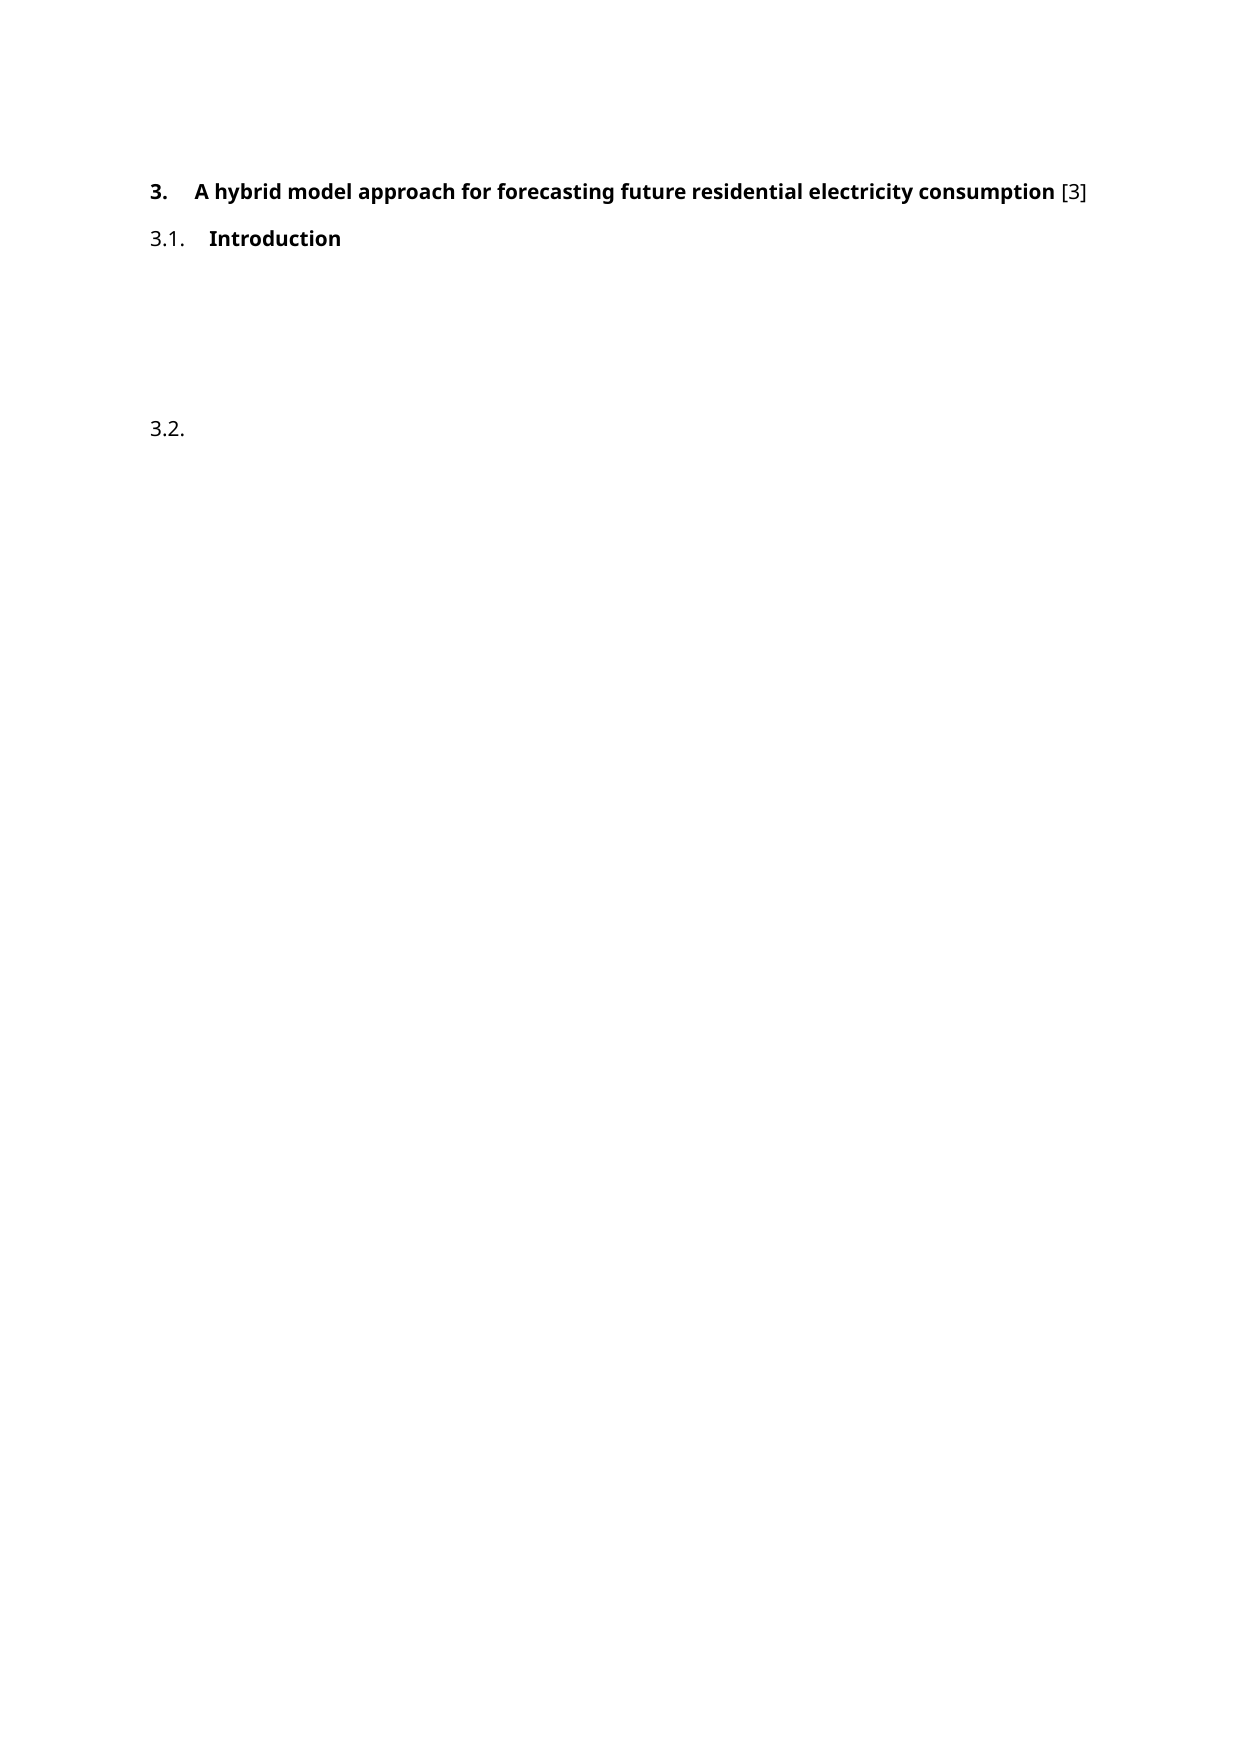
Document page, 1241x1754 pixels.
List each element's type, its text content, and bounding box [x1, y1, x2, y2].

list Introduction [150, 224, 1090, 253]
list A hybrid model approach for forecasting future residential electricity consumption [3] [150, 177, 1090, 206]
